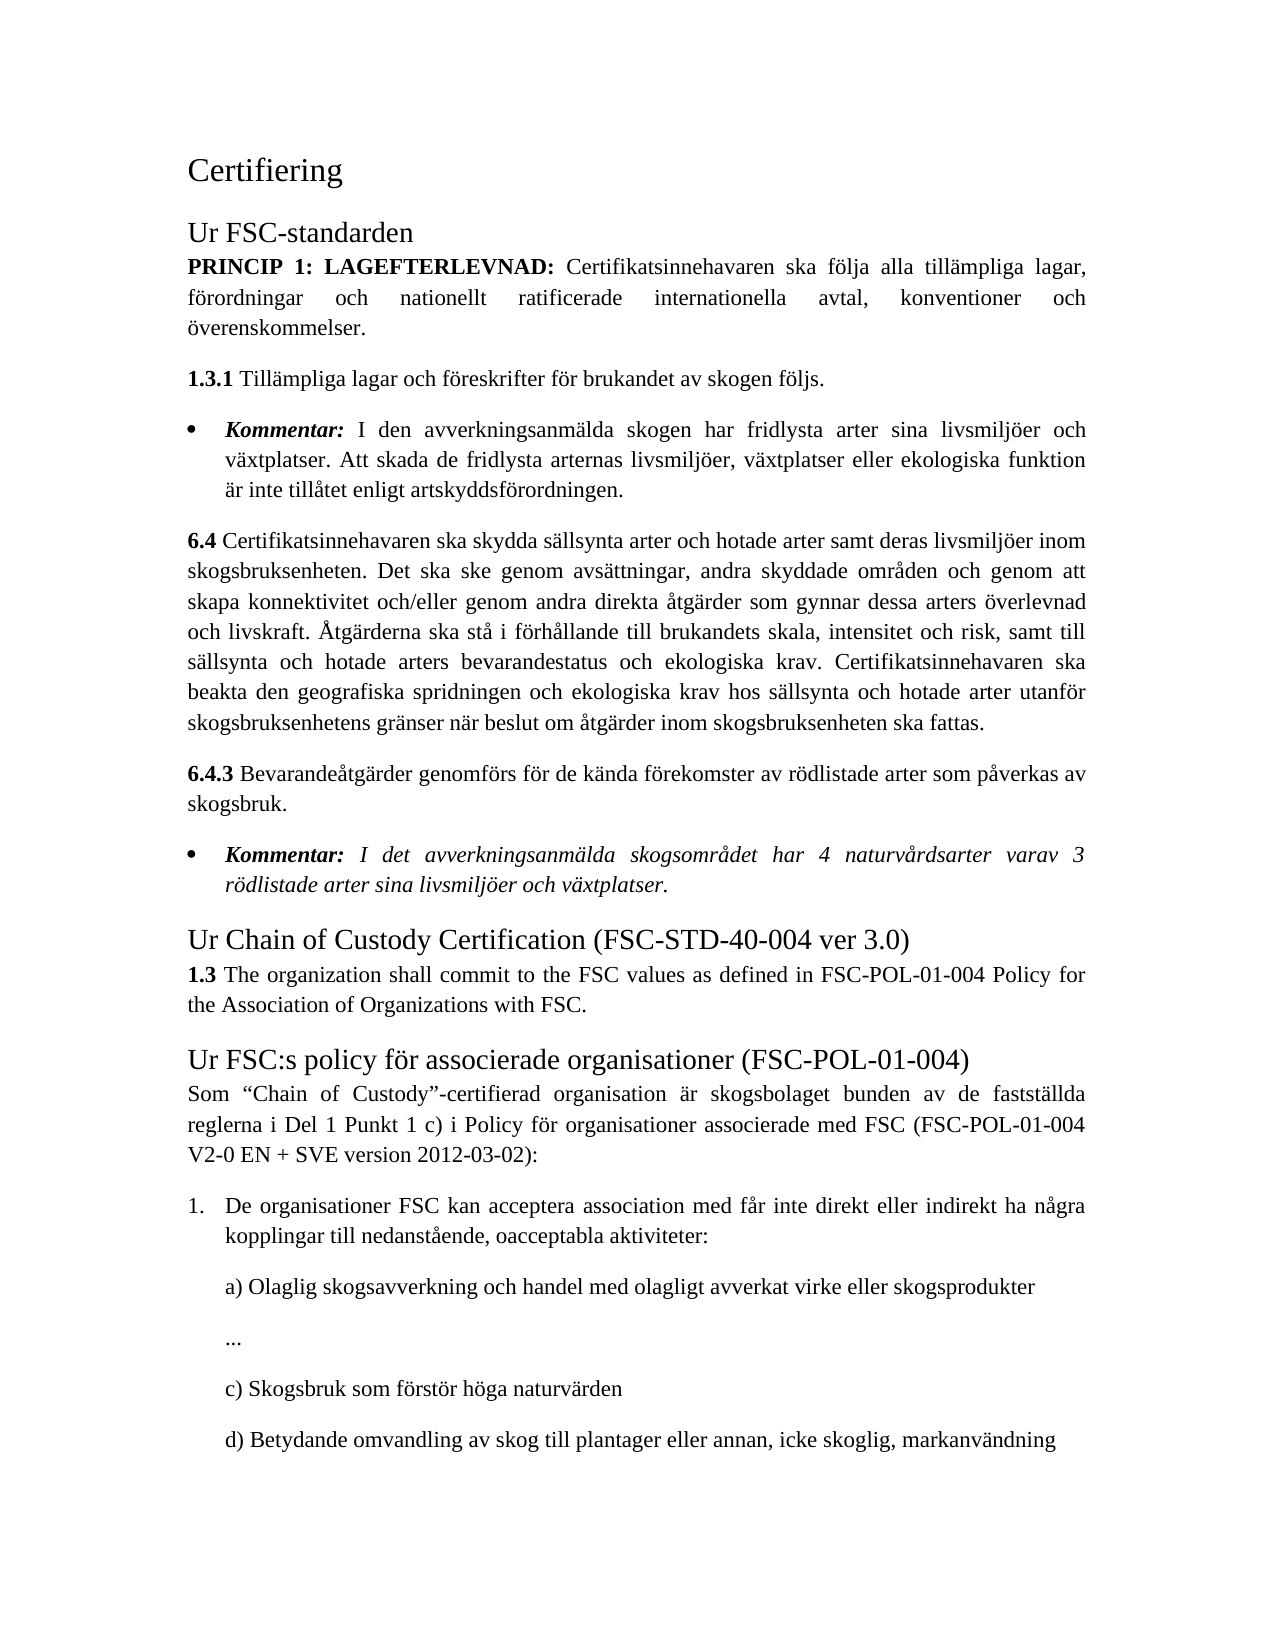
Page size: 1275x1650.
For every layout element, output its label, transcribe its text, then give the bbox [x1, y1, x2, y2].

text c) Skogsbruk som förstör höga naturvärden [225, 1375, 1087, 1402]
list Kommentar: I den avverkningsanmälda skogen har fridlysta arter sina livsmiljöer och växtplatser. Att skada de fridlysta arternas livsmiljöer, växtplatser eller ekologiska funktion är inte tillåtet enligt artskyddsförordningen. [187, 416, 1087, 503]
text Som “Chain of Custody”-certifierad organisation är skogsbolaget bunden av de fastställda reglerna i Del 1 Punkt 1 c) i Policy för organisationer associerade med FSC (FSC-POL-01-004 V2-0 EN + SVE version 2012-03-02): [187, 1081, 1087, 1167]
list Kommentar: I det avverkningsanmälda skogsområdet har 4 naturvårdsarter varav 3 rödlistade arter sina livsmiljöer och växtplatser. [187, 841, 1087, 897]
text 1.3.1 Tillämpliga lagar och föreskrifter för brukandet av skogen följs. [187, 365, 1087, 391]
text 6.4 Certifikatsinnehavaren ska skydda sällsynta arter och hotade arter samt deras livsmiljöer inom skogsbruksenheten. Det ska ske genom avsättningar, andra skyddade områden och genom att skapa konnektivitet och/eller genom andra direkta åtgärder som gynnar dessa arters överlevnad och livskraft. Åtgärderna ska stå i förhållande till brukandets skala, intensitet och risk, samt till sällsynta och hotade arters bevarandestatus och ekologiska krav. Certifikatsinnehavaren ska beakta den geografiska spridningen och ekologiska krav hos sällsynta och hotade arter utanför skogsbruksenhetens gränser när beslut om åtgärder inom skogsbruksenheten ska fattas. [187, 527, 1087, 735]
subtitle Certifiering [187, 150, 1087, 188]
text d) Betydande omvandling av skog till plantager eller annan, icke skoglig, markanvändning [225, 1426, 1087, 1453]
text 1.3 The organization shall commit to the FSC values as defined in FSC-POL-01-004 Policy for the Association of Organizations with FSC. [187, 961, 1087, 1017]
subtitle Ur Chain of Custody Certification (FSC-STD-40-004 ver 3.0) [187, 922, 1087, 956]
text a) Olaglig skogsavverkning och handel med olagligt avverkat virke eller skogsprodukter [225, 1273, 1087, 1299]
subtitle Ur FSC-standarden [187, 215, 1087, 248]
text 6.4.3 Bevarandeåtgärder genomförs för de kända förekomster av rödlistade arter som påverkas av skogsbruk. [187, 760, 1087, 816]
text ... [225, 1324, 1087, 1351]
subtitle Ur FSC:s policy för associerade organisationer (FSC-POL-01-004) [187, 1042, 1087, 1076]
text PRINCIP 1: LAGEFTERLEVNAD: Certifikatsinnehavaren ska följa alla tillämpliga lagar, förordningar och nationellt ratificerade internationella avtal, konventioner och överenskommelser. [187, 253, 1087, 340]
list De organisationer FSC kan acceptera association med får inte direkt eller indirekt ha några kopplingar till nedanstående, oacceptabla aktiviteter: [187, 1192, 1087, 1248]
